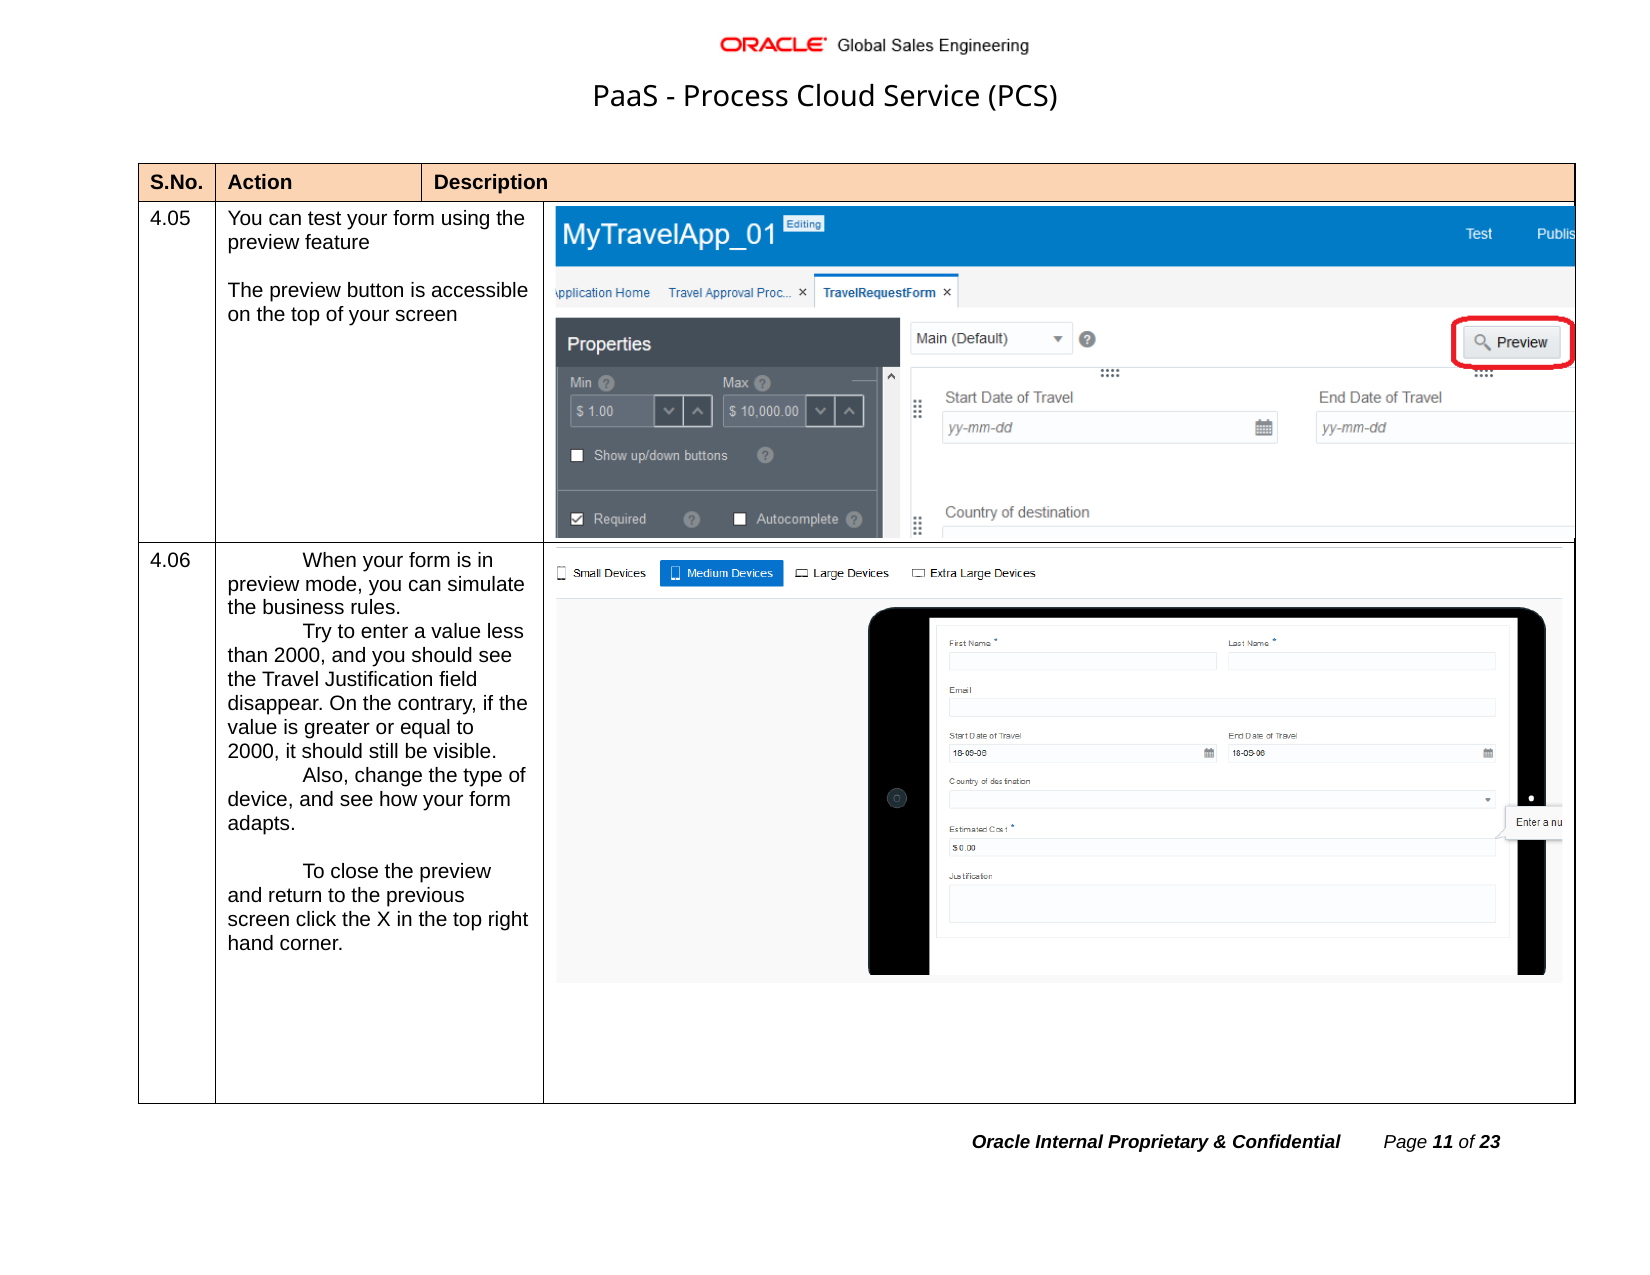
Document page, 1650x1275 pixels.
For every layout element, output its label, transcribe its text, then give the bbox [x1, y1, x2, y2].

table_cell 4.05 [139, 202, 215, 542]
table_cell [544, 202, 1574, 542]
table_cell 4.06 [139, 543, 215, 1103]
table_header Description [422, 164, 1574, 201]
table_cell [216, 543, 543, 1103]
picture [716, 31, 1036, 67]
table_header S.No. [139, 164, 215, 201]
picture [556, 547, 1563, 983]
table_cell You can test your form using the preview feature The preview button is accessible on the top of your screen [216, 202, 543, 542]
table_header Action [216, 164, 421, 201]
picture [555, 206, 1575, 538]
table_cell [544, 543, 1574, 1103]
